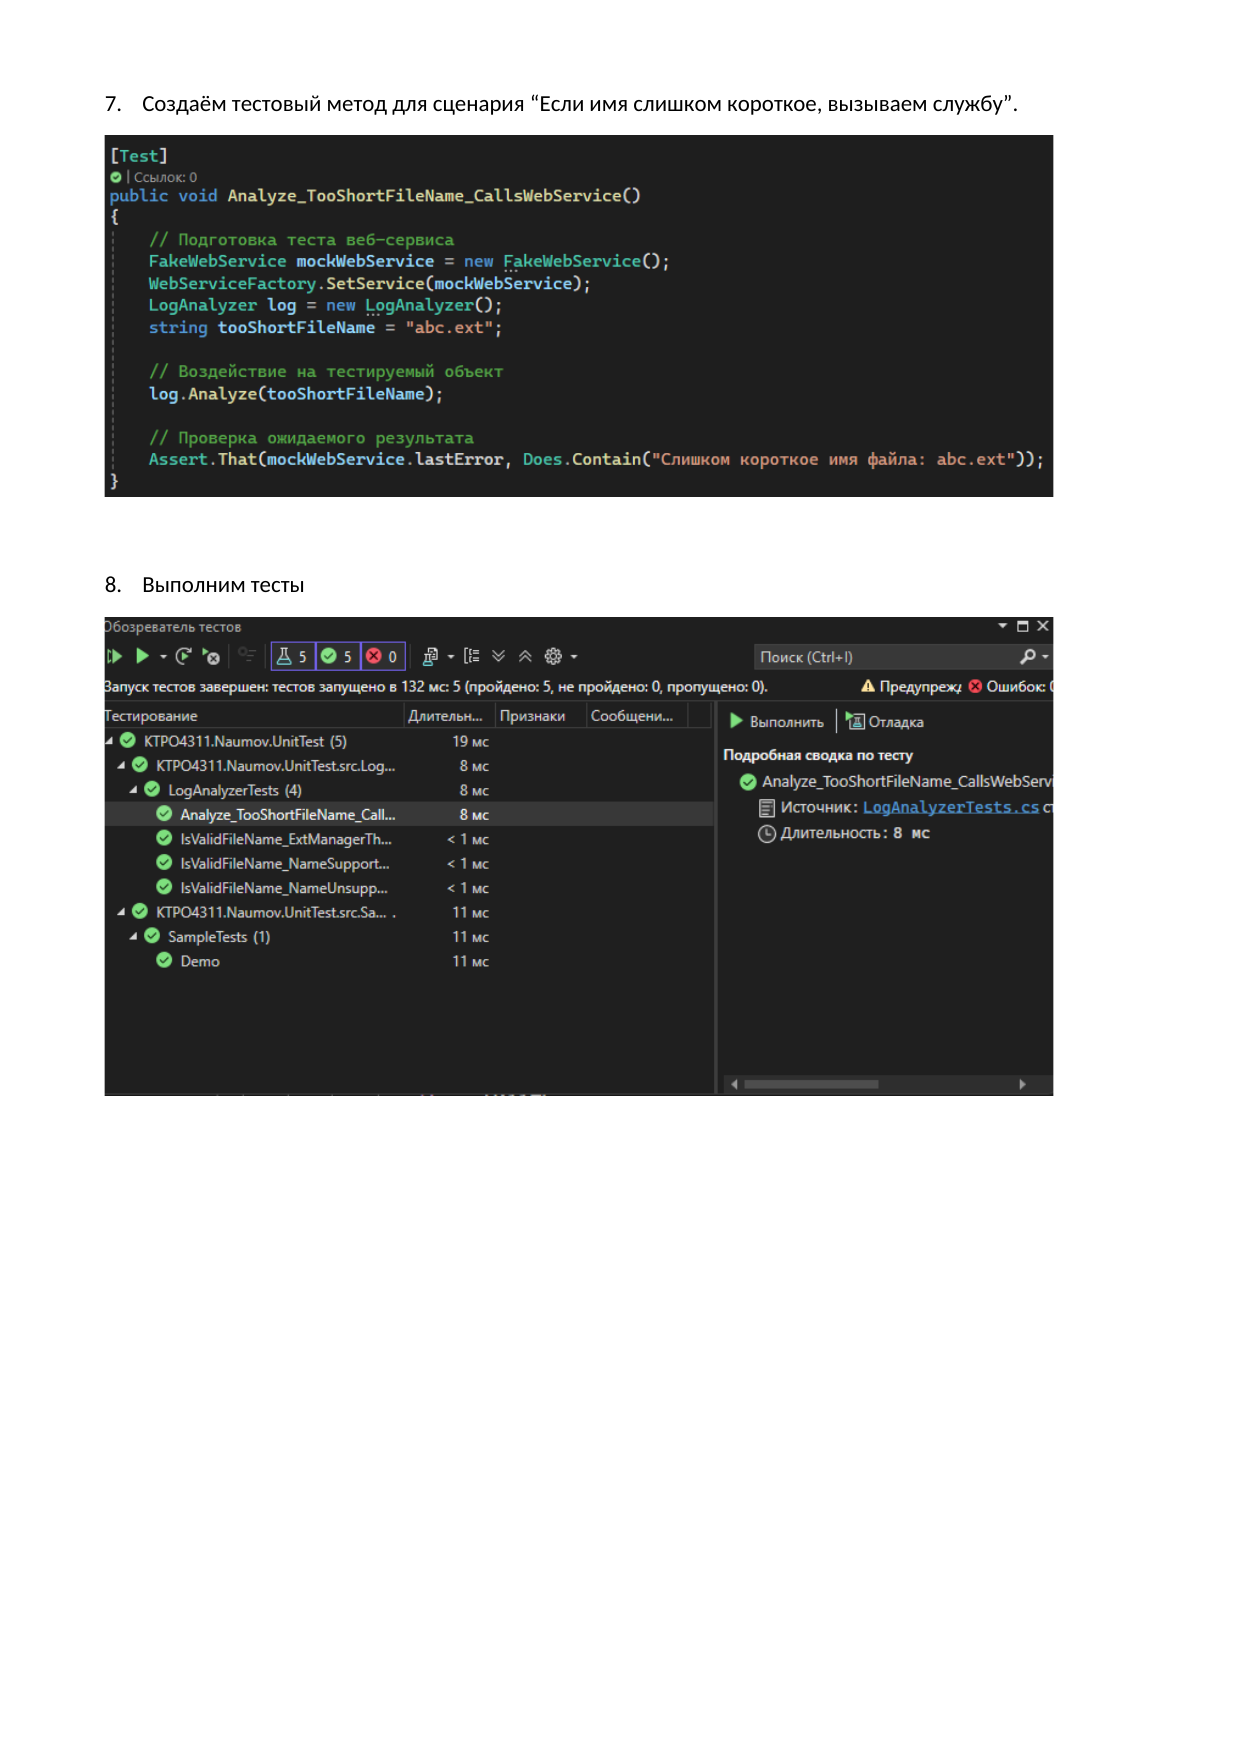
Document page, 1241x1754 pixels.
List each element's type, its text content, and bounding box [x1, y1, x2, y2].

list Выполним тесты [104, 570, 1152, 598]
picture [104, 135, 1054, 497]
list Создаём тестовый метод для сценария “Если имя слишком короткое, вызываем службу”. [104, 89, 1152, 117]
picture [104, 617, 1054, 1096]
